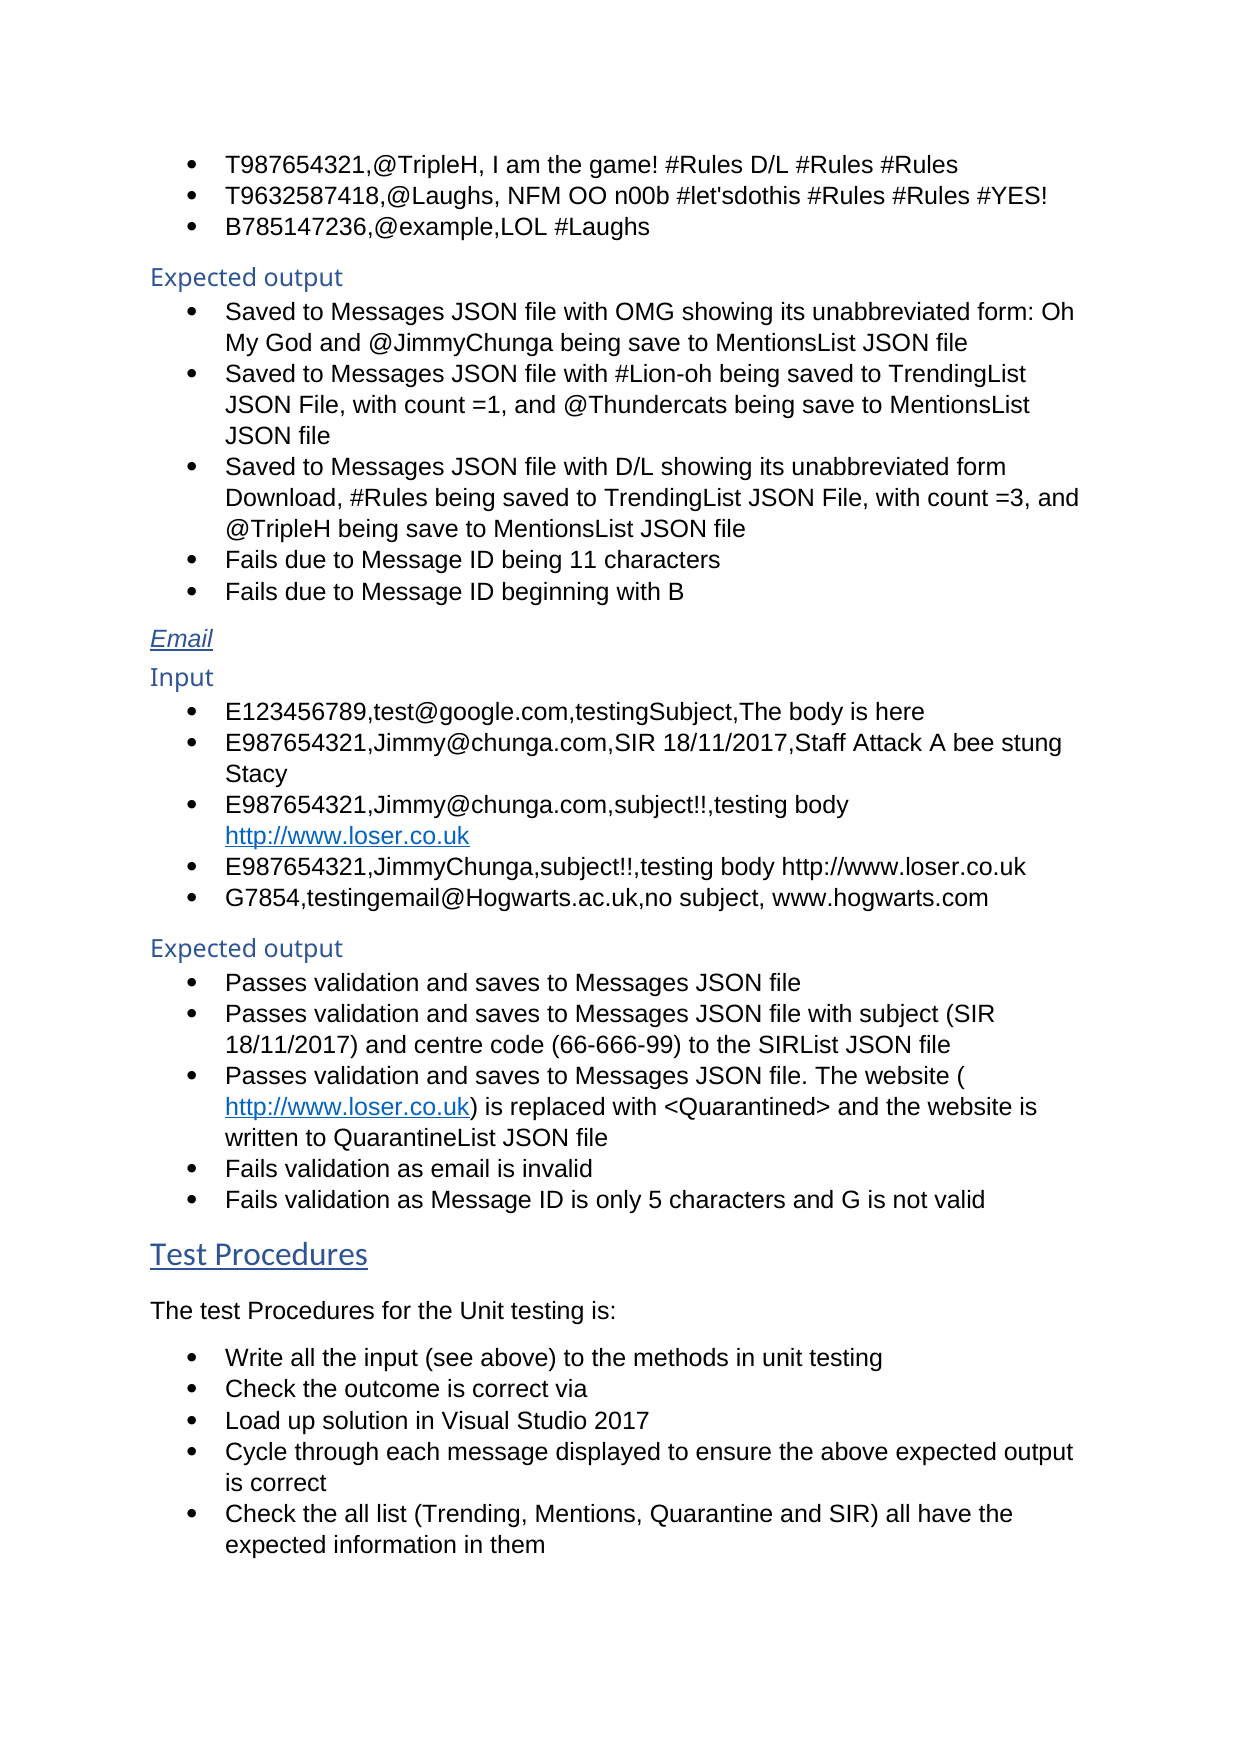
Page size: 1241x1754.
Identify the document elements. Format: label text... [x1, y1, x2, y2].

subtitle Email [150, 624, 1090, 653]
list Fails validation as email is invalid [187, 1154, 1090, 1183]
list Passes validation and saves to Messages JSON file with subject (SIR 18/11/2017) and centre code (66-666-99) to the SIRList JSON file [187, 999, 1090, 1059]
list Check the all list (Trending, Mentions, Quarantine and SIR) all have the expected information in them [187, 1499, 1090, 1559]
list E123456789,test@google.com,testingSubject,The body is here [187, 696, 1090, 725]
list T987654321,@TripleH, I am the game! #Rules D/L #Rules #Rules [187, 150, 1090, 179]
list G7854,testingemail@Hogwarts.ac.uk,no subject, www.hogwarts.com [187, 883, 1090, 912]
list E987654321,Jimmy@chunga.com,SIR 18/11/2017,Staff Attack A bee stung Stacy [187, 728, 1090, 787]
subtitle Test Procedures [150, 1233, 1090, 1274]
text The test Procedures for the Unit testing is: [150, 1296, 1090, 1324]
list Check the outcome is correct via [187, 1374, 1090, 1403]
list Saved to Messages JSON file with D/L showing its unabbreviated form Download, #Rules being saved to TrendingList JSON File, with count =3, and @TripleH being save to MentionsList JSON file [187, 452, 1090, 543]
list Write all the input (see above) to the methods in unit testing [187, 1343, 1090, 1372]
list T9632587418,@Laughs, NFM OO n00b #let'sdothis #Rules #Rules #YES! [187, 181, 1090, 210]
list Fails validation as Message ID is only 5 characters and G is not valid [187, 1185, 1090, 1214]
subtitle Expected output [150, 260, 1090, 294]
list E987654321,Jimmy@chunga.com,subject!!,testing body http://www.loser.co.uk [187, 790, 1090, 850]
subtitle Expected output [150, 931, 1090, 965]
subtitle Input [150, 660, 1090, 694]
list Fails due to Message ID being 11 characters [187, 546, 1090, 574]
list Fails due to Message ID beginning with B [187, 577, 1090, 606]
list Passes validation and saves to Messages JSON file. The website ( http://www.loser.co.uk) is replaced with <Quarantined> and the website is written to QuarantineList JSON file [187, 1061, 1090, 1152]
list Passes validation and saves to Messages JSON file [187, 968, 1090, 997]
list Cycle through each message displayed to ensure the above expected output is correct [187, 1437, 1090, 1497]
list Saved to Messages JSON file with #Lion-oh being saved to TrendingList JSON File, with count =1, and @Thundercats being save to MentionsList JSON file [187, 359, 1090, 450]
list B785147236,@example,LOL #Laughs [187, 212, 1090, 241]
list Saved to Messages JSON file with OMG showing its unabbreviated form: Oh My God and @JimmyChunga being save to MentionsList JSON file [187, 297, 1090, 357]
list Load up solution in Visual Studio 2017 [187, 1406, 1090, 1434]
list E987654321,JimmyChunga,subject!!,testing body http://www.loser.co.uk [187, 852, 1090, 881]
